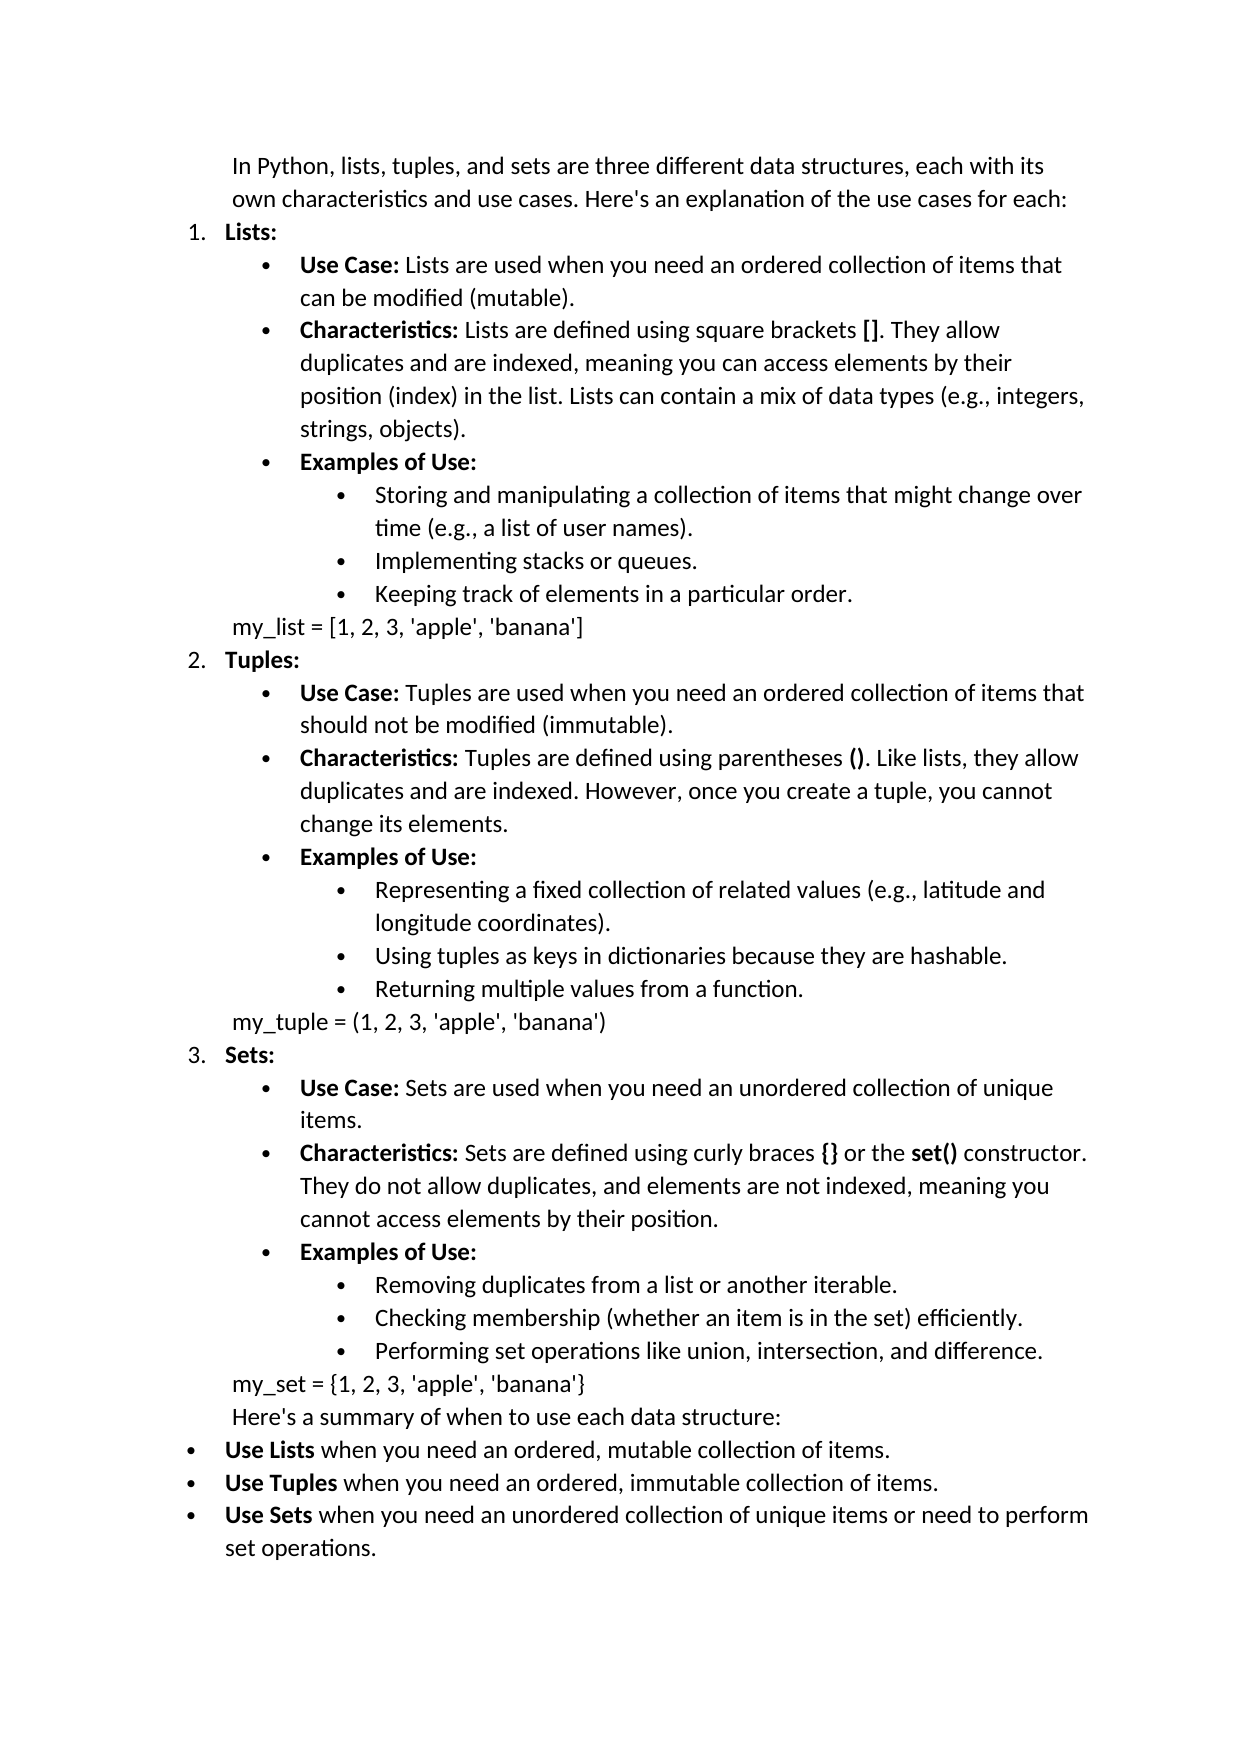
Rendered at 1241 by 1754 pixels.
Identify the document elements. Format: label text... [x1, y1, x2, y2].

list Removing duplicates from a list or another iterable. [337, 1269, 1090, 1300]
list Use Case: Lists are used when you need an ordered collection of items that can be modified (mutable). [262, 249, 1090, 312]
list my_list = [1, 2, 3, 'apple', 'banana'] [232, 611, 1090, 641]
list Representing a fixed collection of related values (e.g., latitude and longitude coordinates). [337, 874, 1090, 938]
list Keeping track of elements in a particular order. [337, 578, 1090, 608]
list Implementing stacks or queues. [337, 545, 1090, 576]
list Returning multiple values from a function. [337, 973, 1090, 1003]
list Here's a summary of when to use each data structure: [232, 1401, 1090, 1431]
list Performing set operations like union, intersection, and difference. [337, 1335, 1090, 1366]
list Examples of Use: [262, 841, 1090, 872]
list Use Case: Tuples are used when you need an ordered collection of items that should not be modified (immutable). [262, 677, 1090, 740]
list my_tuple = (1, 2, 3, 'apple', 'banana') [232, 1006, 1090, 1036]
list Characteristics: Sets are defined using curly braces {} or the set() constructor. They do not allow duplicates, and elements are not indexed, meaning you cannot access elements by their position. [262, 1137, 1090, 1234]
list Examples of Use: [262, 1236, 1090, 1267]
list Using tuples as keys in dictionaries because they are hashable. [337, 940, 1090, 971]
list Use Lists when you need an ordered, mutable collection of items. [187, 1434, 1090, 1464]
list Storing and manipulating a collection of items that might change over time (e.g., a list of user names). [337, 479, 1090, 543]
list Characteristics: Tuples are defined using parentheses (). Like lists, they allow duplicates and are indexed. However, once you create a tuple, you cannot change its elements. [262, 742, 1090, 839]
list Lists: [187, 216, 1090, 246]
list Examples of Use: [262, 446, 1090, 477]
list Use Sets when you need an unordered collection of unique items or need to perform set operations. [187, 1499, 1090, 1563]
list Sets: [187, 1039, 1090, 1069]
list Use Tuples when you need an ordered, immutable collection of items. [187, 1467, 1090, 1497]
list In Python, lists, tuples, and sets are three different data structures, each with its own characteristics and use cases. Here's an explanation of the use cases for each: [232, 150, 1090, 213]
list Checking membership (whether an item is in the set) efficiently. [337, 1302, 1090, 1333]
list Tuples: [187, 644, 1090, 674]
list my_set = {1, 2, 3, 'apple', 'banana'} [232, 1368, 1090, 1398]
list Characteristics: Lists are defined using square brackets []. They allow duplicates and are indexed, meaning you can access elements by their position (index) in the list. Lists can contain a mix of data types (e.g., integers, strings, objects). [262, 314, 1090, 444]
list Use Case: Sets are used when you need an unordered collection of unique items. [262, 1072, 1090, 1135]
